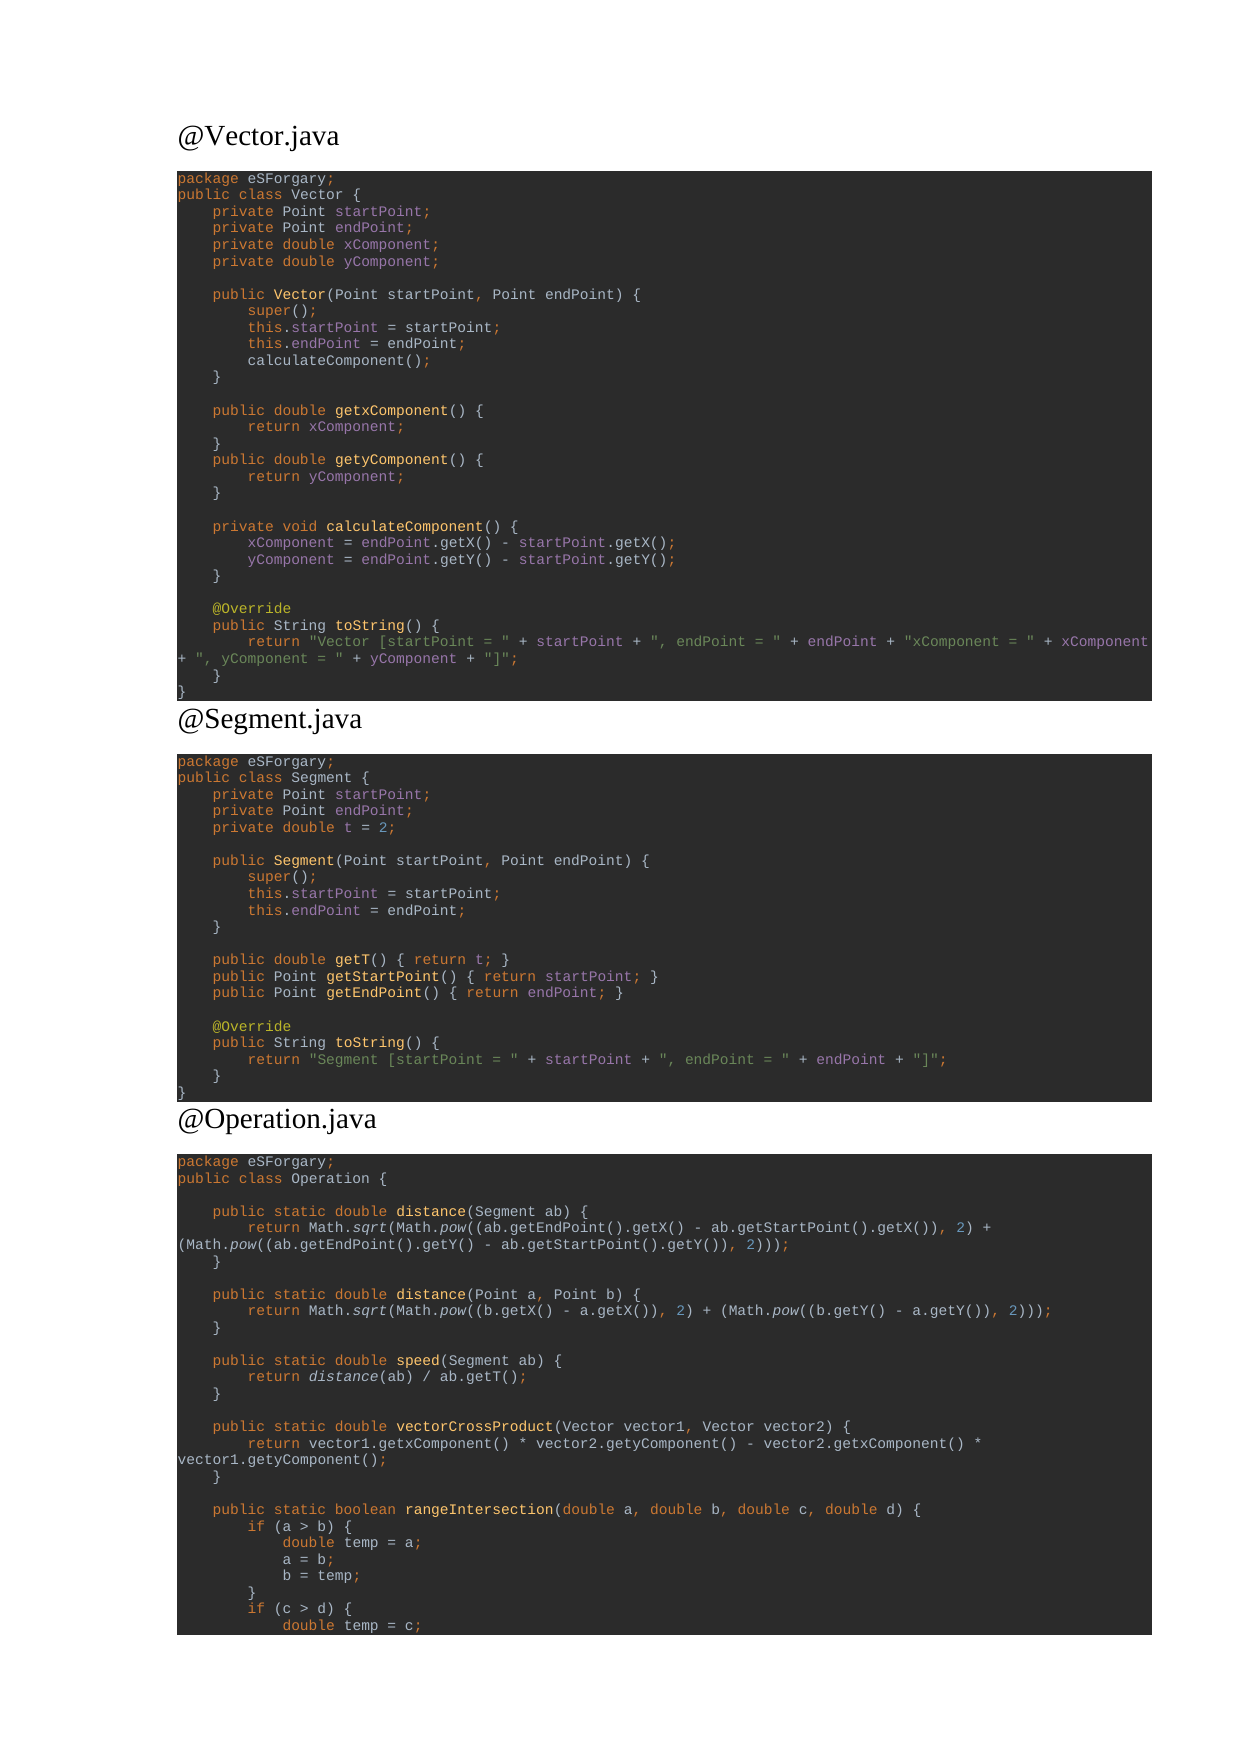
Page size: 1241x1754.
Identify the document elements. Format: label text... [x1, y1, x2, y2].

text package eSForgary; [177, 171, 1152, 187]
text @Operation.java [177, 1102, 1152, 1135]
text @Segment.java [177, 701, 1152, 734]
text public class Segment { private Point startPoint; private Point endPoint; private double t = 2; public Segment(Point startPoint, Point endPoint) { super(); this.startPoint = startPoint; this.endPoint = endPoint; } public double getT() { return t; } public Point getStartPoint() { return startPoint; } public Point getEndPoint() { return endPoint; } @Override public String toString() { return "Segment [startPoint = " + startPoint + ", endPoint = " + endPoint + "]"; } } [177, 770, 1152, 1102]
text package eSForgary; [177, 1154, 1152, 1171]
text package eSForgary; [177, 754, 1152, 770]
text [177, 1171, 1152, 1635]
text public class Vector { private Point startPoint; private Point endPoint; private double xComponent; private double yComponent; public Vector(Point startPoint, Point endPoint) { super(); this.startPoint = startPoint; this.endPoint = endPoint; calculateComponent(); } public double getxComponent() { return xComponent; } public double getyComponent() { return yComponent; } private void calculateComponent() { xComponent = endPoint.getX() - startPoint.getX(); yComponent = endPoint.getY() - startPoint.getY(); } @Override public String toString() { return "Vector [startPoint = " + startPoint + ", endPoint = " + endPoint + "xComponent = " + xComponent + ", yComponent = " + yComponent + "]"; } } [177, 187, 1152, 701]
text @Vector.java [177, 118, 1152, 152]
